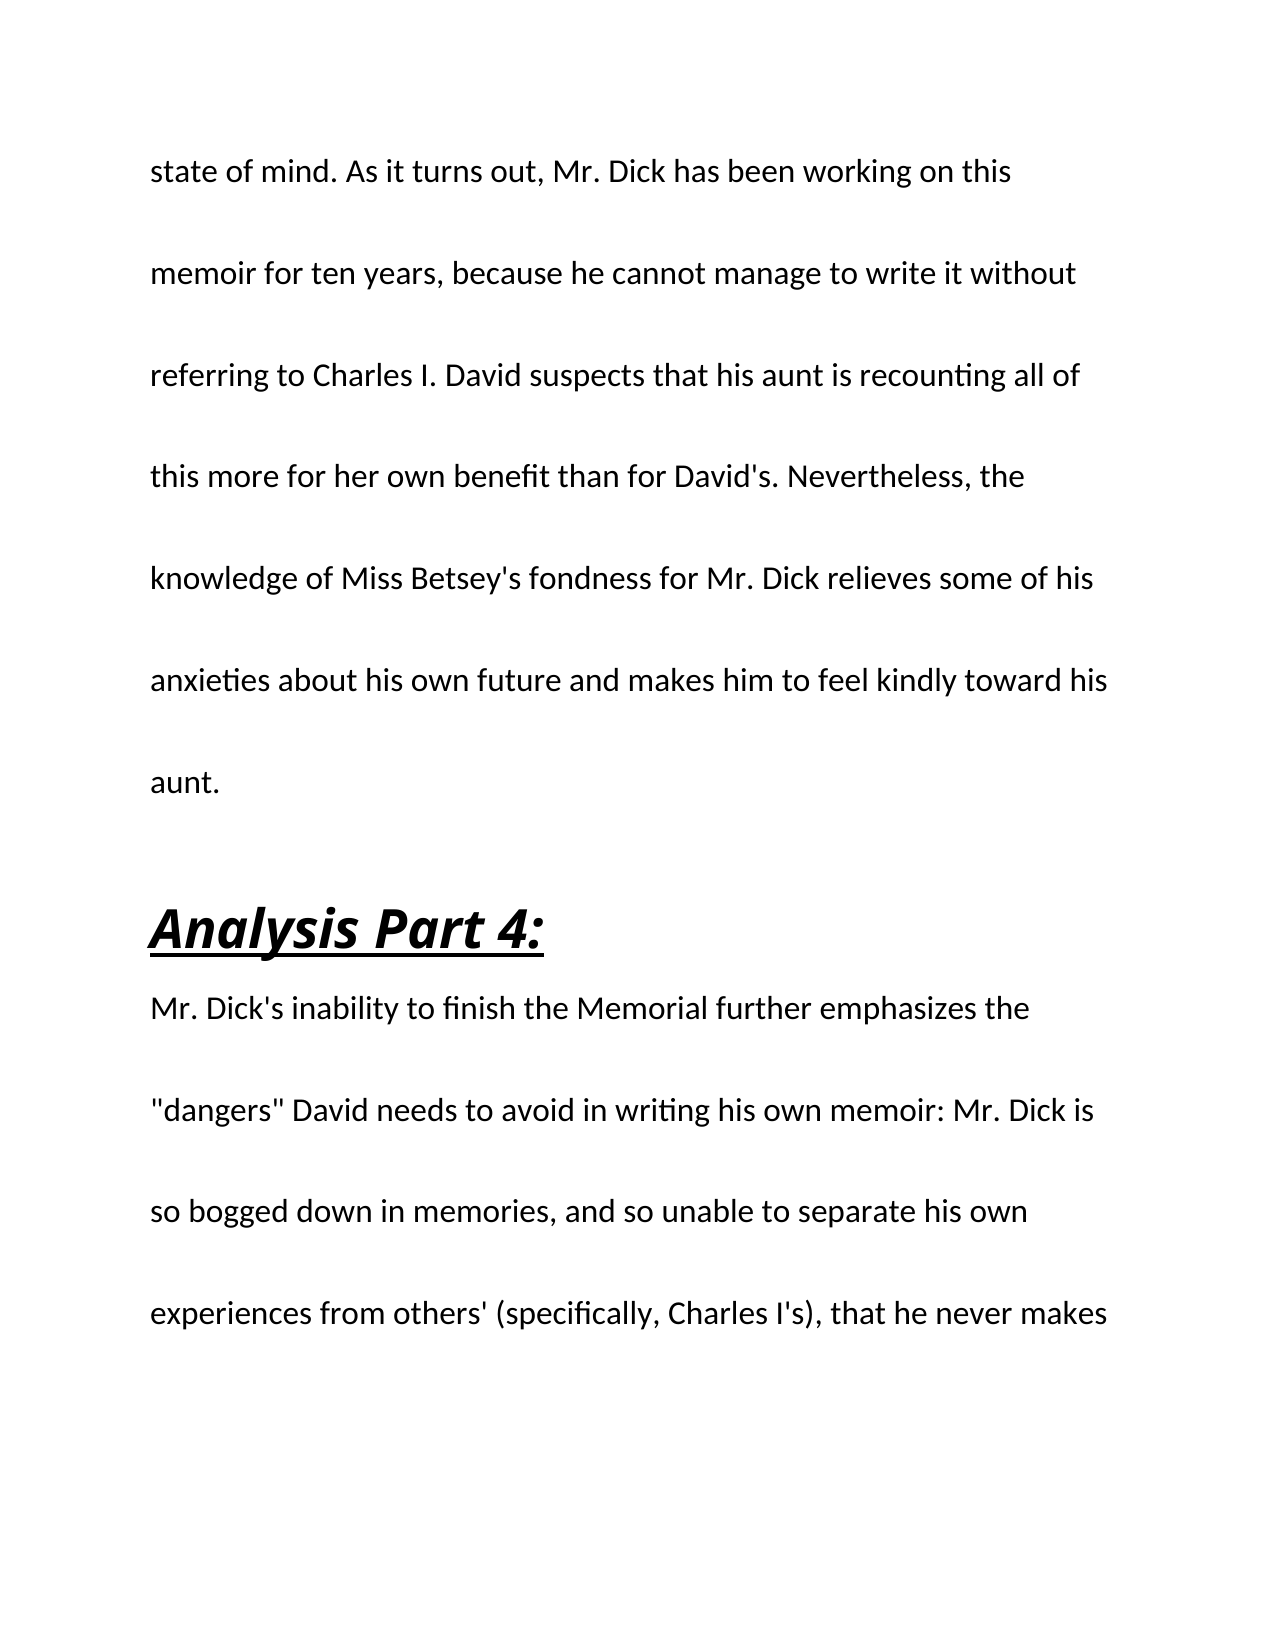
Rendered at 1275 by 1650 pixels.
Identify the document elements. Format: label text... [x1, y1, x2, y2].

text Analysis Part 4: [150, 891, 1125, 964]
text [150, 987, 1125, 1333]
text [150, 150, 1125, 801]
